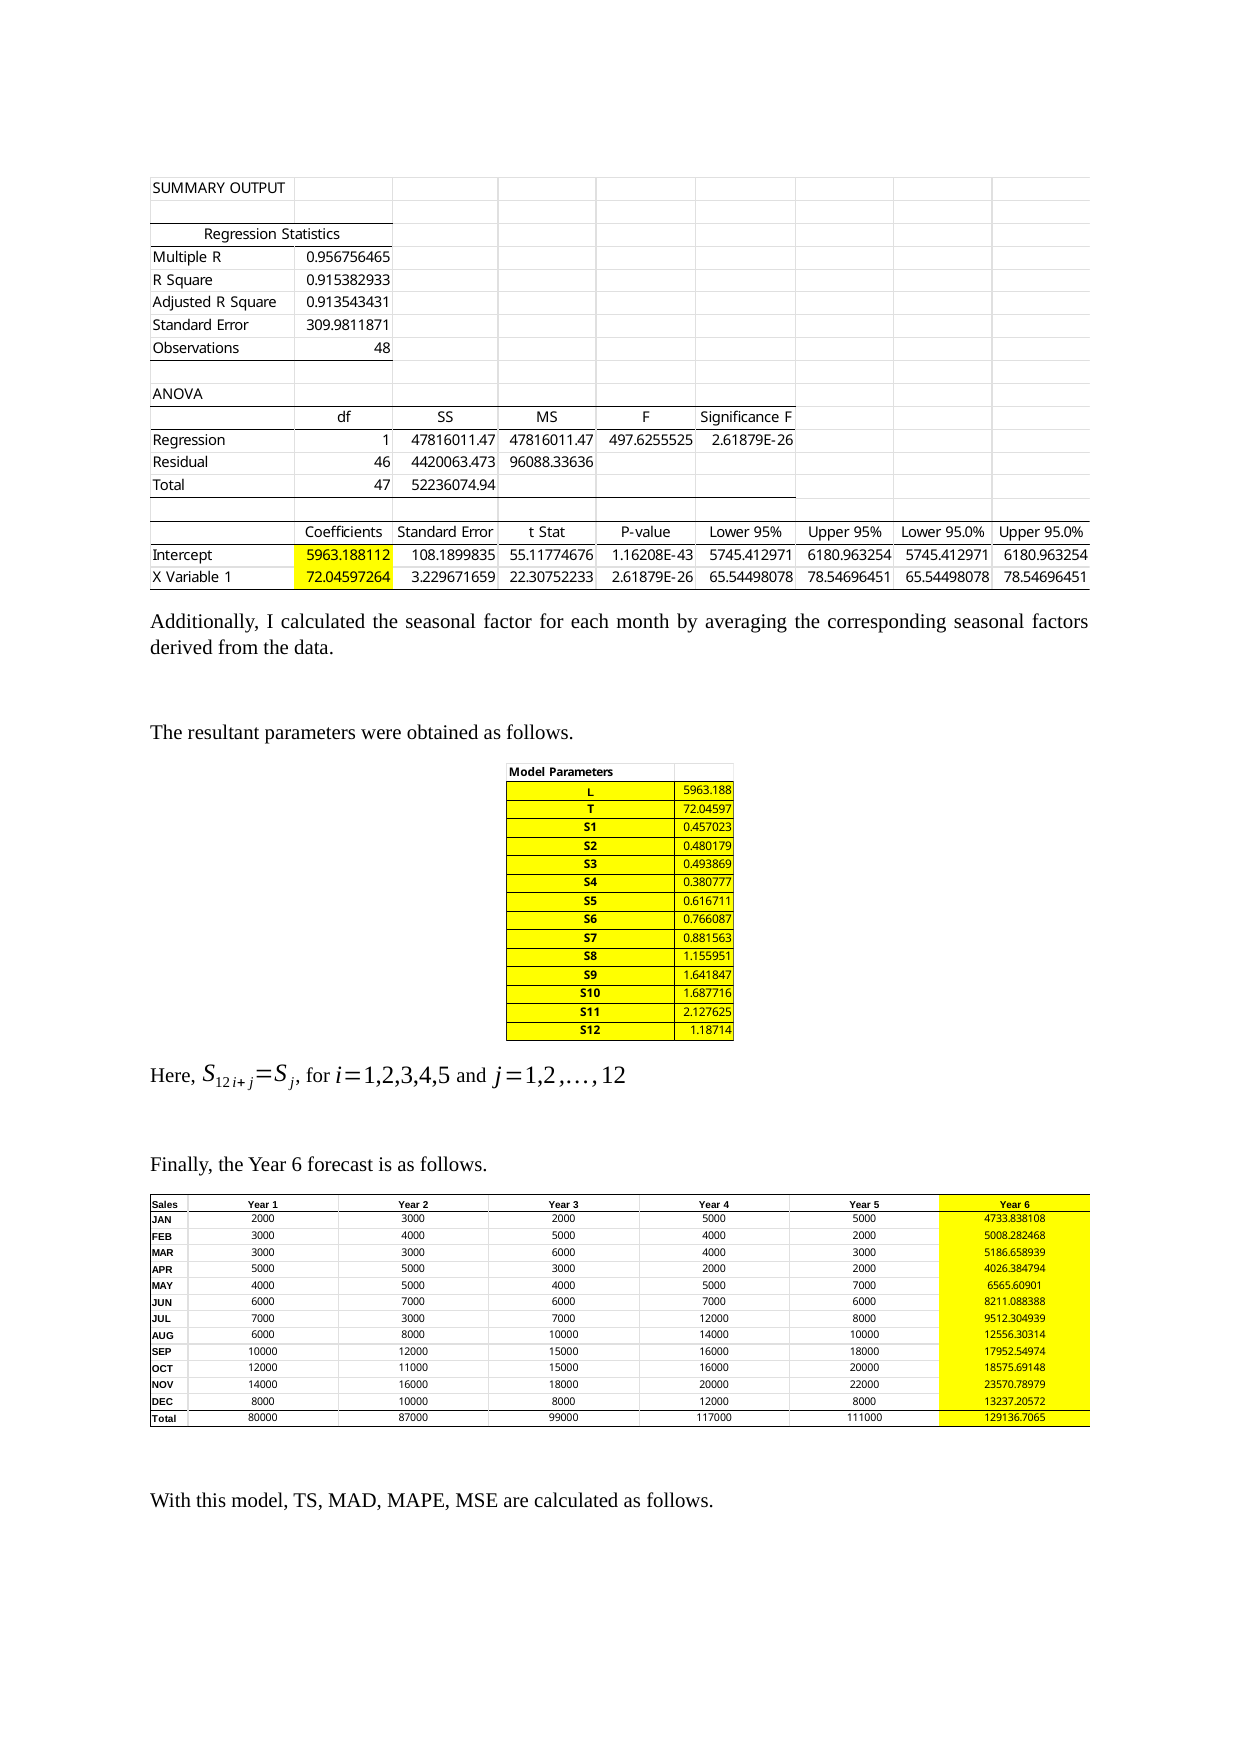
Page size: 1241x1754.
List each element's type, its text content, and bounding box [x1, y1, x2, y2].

text The resultant parameters were obtained as follows. [150, 720, 1090, 744]
text Finally, the Year 6 forecast is as follows. [150, 1152, 1090, 1176]
text Additionally, I calculated the seasonal factor for each month by averaging the corresponding seasonal factors derived from the data. [150, 609, 1090, 659]
text With this model, TS, MAD, MAPE, MSE are calculated as follows. [150, 1488, 1090, 1512]
text Here, , for and [150, 1059, 1090, 1091]
